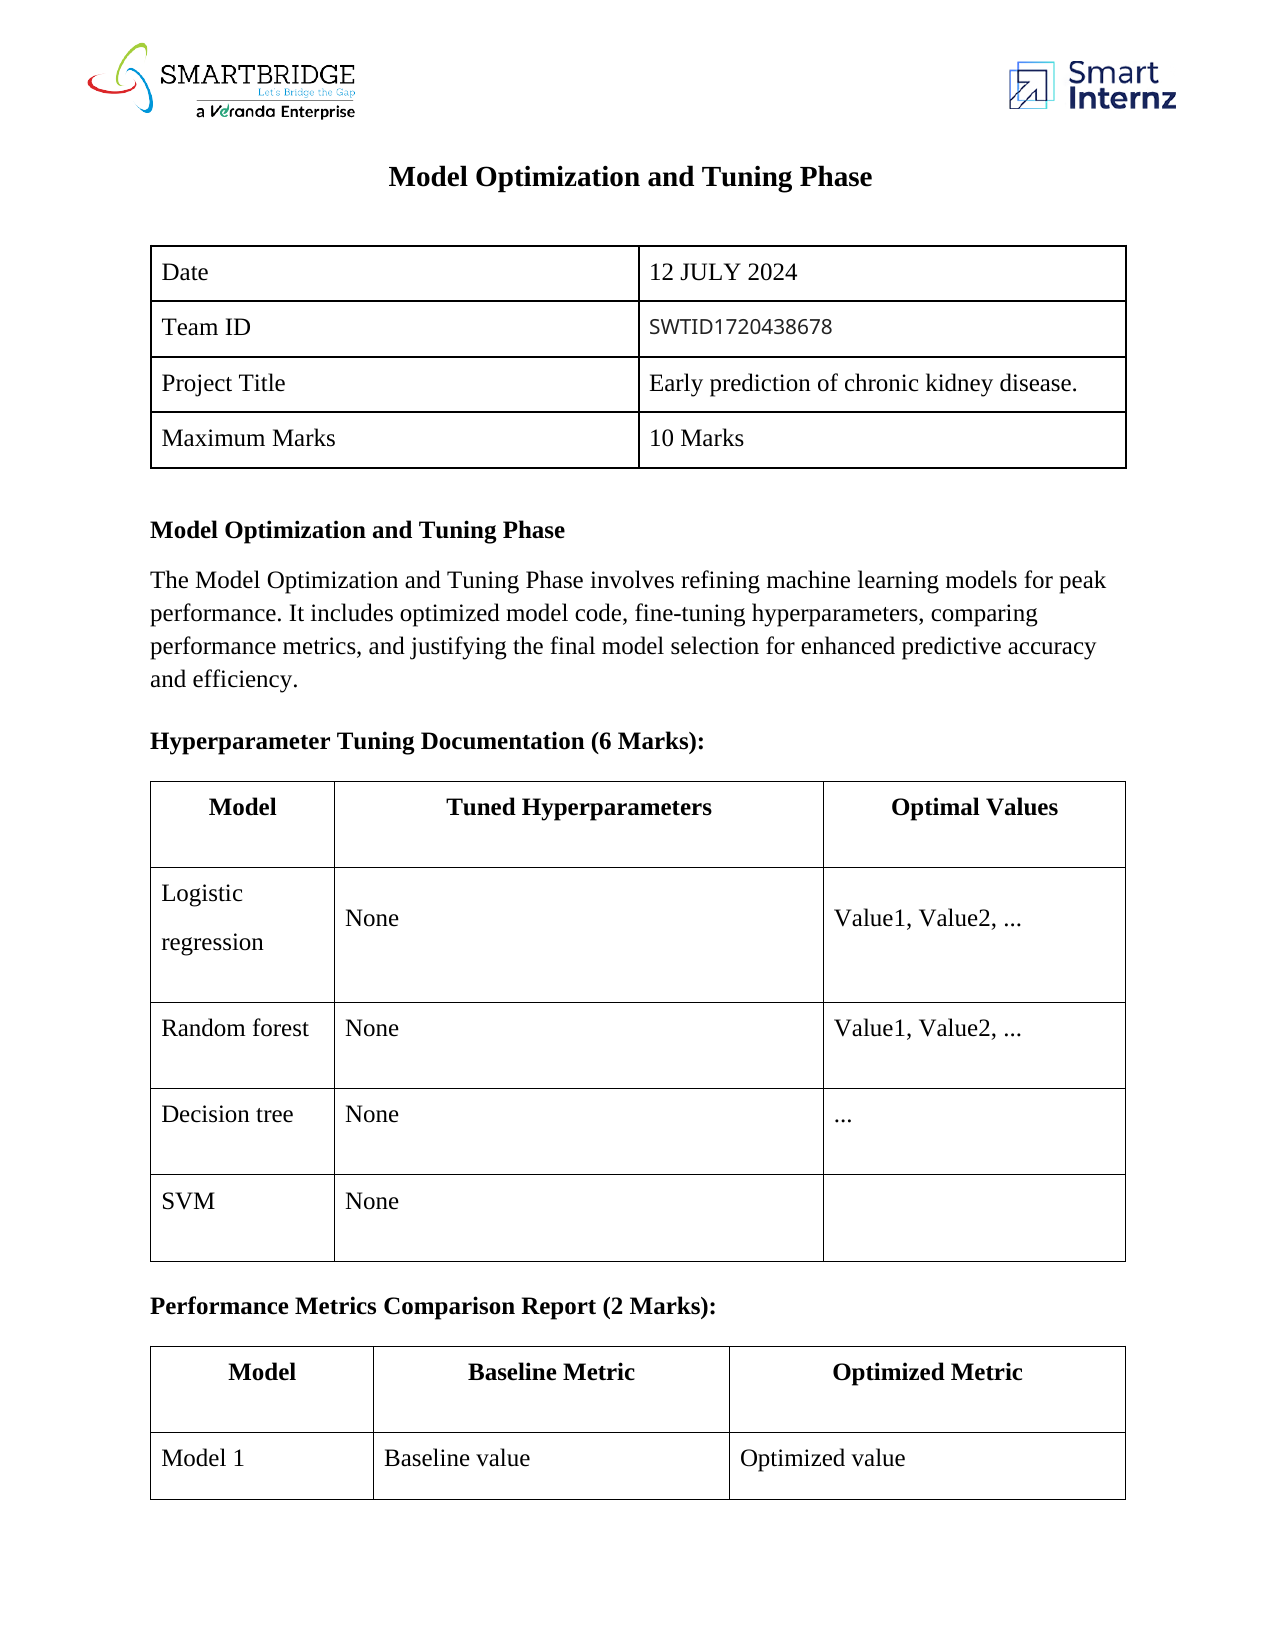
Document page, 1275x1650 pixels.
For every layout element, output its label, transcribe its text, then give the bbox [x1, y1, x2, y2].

table_header Optimal Values [824, 782, 1125, 867]
table_cell ... [824, 1089, 1125, 1173]
table_header Baseline Metric [374, 1347, 729, 1432]
text Model Optimization and Tuning Phase [150, 516, 1125, 544]
table_cell Random forest [151, 1003, 334, 1088]
subtitle Hyperparameter Tuning Documentation (6 Marks): [150, 726, 1125, 755]
table_cell None [335, 868, 823, 1002]
table_cell SVM [151, 1175, 334, 1261]
table_header Date [152, 247, 638, 300]
table_header Tuned Hyperparameters [335, 782, 823, 867]
picture [1004, 61, 1181, 109]
table_cell None [335, 1175, 823, 1261]
table_cell Value1, Value2, ... [824, 868, 1125, 1002]
table_cell None [335, 1089, 823, 1173]
table_header Model [151, 782, 334, 867]
text The Model Optimization and Tuning Phase involves refining machine learning models for peak performance. It includes optimized model code, fine-tuning hyperparameters, comparing performance metrics, and justifying the final model selection for enhanced predictive accuracy and efficiency. [150, 565, 1125, 693]
table_cell Value1, Value2, ... [824, 1003, 1125, 1088]
text Model Optimization and Tuning Phase [150, 159, 1125, 193]
table_cell Decision tree [151, 1089, 334, 1173]
table_cell Project Title [152, 358, 638, 411]
table_cell Logistic regression [151, 868, 334, 1002]
table_cell Team ID [152, 302, 638, 356]
table_header Optimized Metric [730, 1347, 1125, 1432]
table_cell SWTID1720438678 [640, 302, 1125, 356]
table_cell Optimized value [730, 1433, 1125, 1499]
table_cell Maximum Marks [152, 413, 638, 467]
table_header 12 JULY 2024 [640, 247, 1125, 300]
table_cell Early prediction of chronic kidney disease. [640, 358, 1125, 411]
table_cell 10 Marks [640, 413, 1125, 467]
table_cell [824, 1175, 1125, 1261]
table_cell None [335, 1003, 823, 1088]
table_header Model [151, 1347, 373, 1432]
table_cell Model 1 [151, 1433, 373, 1499]
subtitle Performance Metrics Comparison Report (2 Marks): [150, 1291, 1125, 1320]
table_cell Baseline value [374, 1433, 729, 1499]
picture [73, 20, 370, 142]
